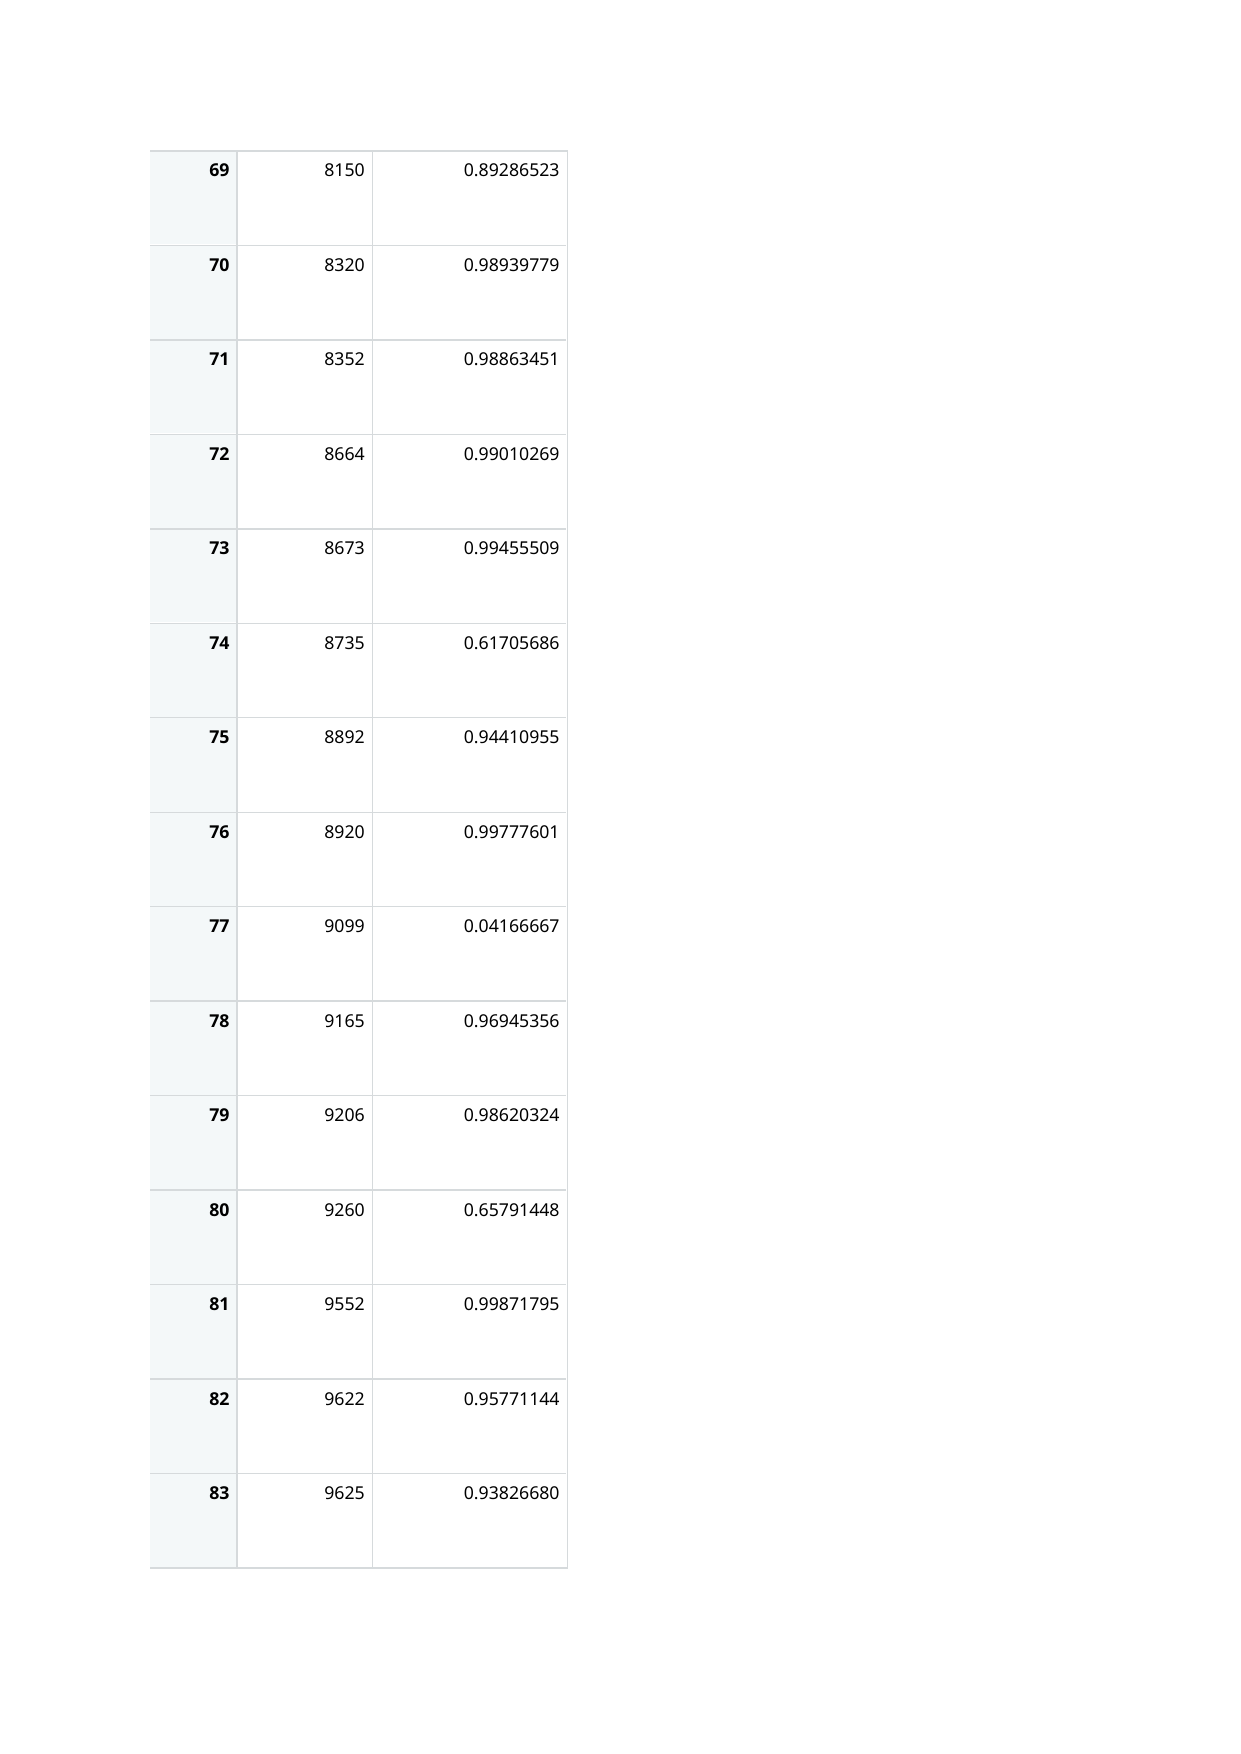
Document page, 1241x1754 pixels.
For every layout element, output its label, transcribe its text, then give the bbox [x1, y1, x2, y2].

table_cell 69 [150, 152, 236, 244]
table_cell 8150 [238, 152, 372, 244]
table_cell 0.98939779 [373, 245, 567, 339]
table_cell 72 [150, 435, 236, 528]
table_cell 0.65791448 [373, 1189, 567, 1284]
table_cell 0.98620324 [373, 1095, 567, 1189]
table_cell 71 [150, 341, 236, 433]
table_cell 82 [150, 1380, 236, 1473]
table_cell 9622 [238, 1380, 372, 1473]
table_cell 0.89286523 [373, 152, 567, 244]
table_cell 0.99871795 [373, 1284, 567, 1378]
table_cell 79 [150, 1096, 236, 1189]
table_cell 0.94410955 [373, 717, 567, 811]
table_cell 70 [150, 246, 236, 339]
table_cell 9099 [238, 907, 372, 1000]
table_cell 77 [150, 907, 236, 1000]
table_cell 0.99455509 [373, 528, 567, 622]
table_cell 8320 [238, 246, 372, 339]
table_cell 9552 [238, 1285, 372, 1378]
table_cell 9165 [238, 1002, 372, 1095]
table_cell 80 [150, 1191, 236, 1284]
table_cell 83 [150, 1474, 236, 1567]
table_cell 9625 [238, 1474, 372, 1567]
table_cell 73 [150, 530, 236, 622]
table_cell 0.04166667 [373, 906, 567, 1000]
table_cell 76 [150, 813, 236, 906]
table_cell 8673 [238, 530, 372, 622]
table_cell 0.96945356 [373, 1000, 567, 1095]
table_cell 0.98863451 [373, 339, 567, 433]
table_cell 0.99777601 [373, 811, 567, 906]
table_cell 81 [150, 1285, 236, 1378]
table_cell 8920 [238, 813, 372, 906]
table_cell 75 [150, 718, 236, 811]
table_cell 8735 [238, 624, 372, 717]
table_cell 74 [150, 624, 236, 717]
table_cell 0.61705686 [373, 623, 567, 717]
table_cell 8352 [238, 341, 372, 433]
table_cell 9260 [238, 1191, 372, 1284]
table_cell 8892 [238, 718, 372, 811]
table_cell 9206 [238, 1096, 372, 1189]
table_cell 0.93826680 [373, 1473, 567, 1567]
table_cell 0.95771144 [373, 1378, 567, 1473]
table_cell 0.99010269 [373, 434, 567, 528]
table_cell 78 [150, 1002, 236, 1095]
table_cell 8664 [238, 435, 372, 528]
